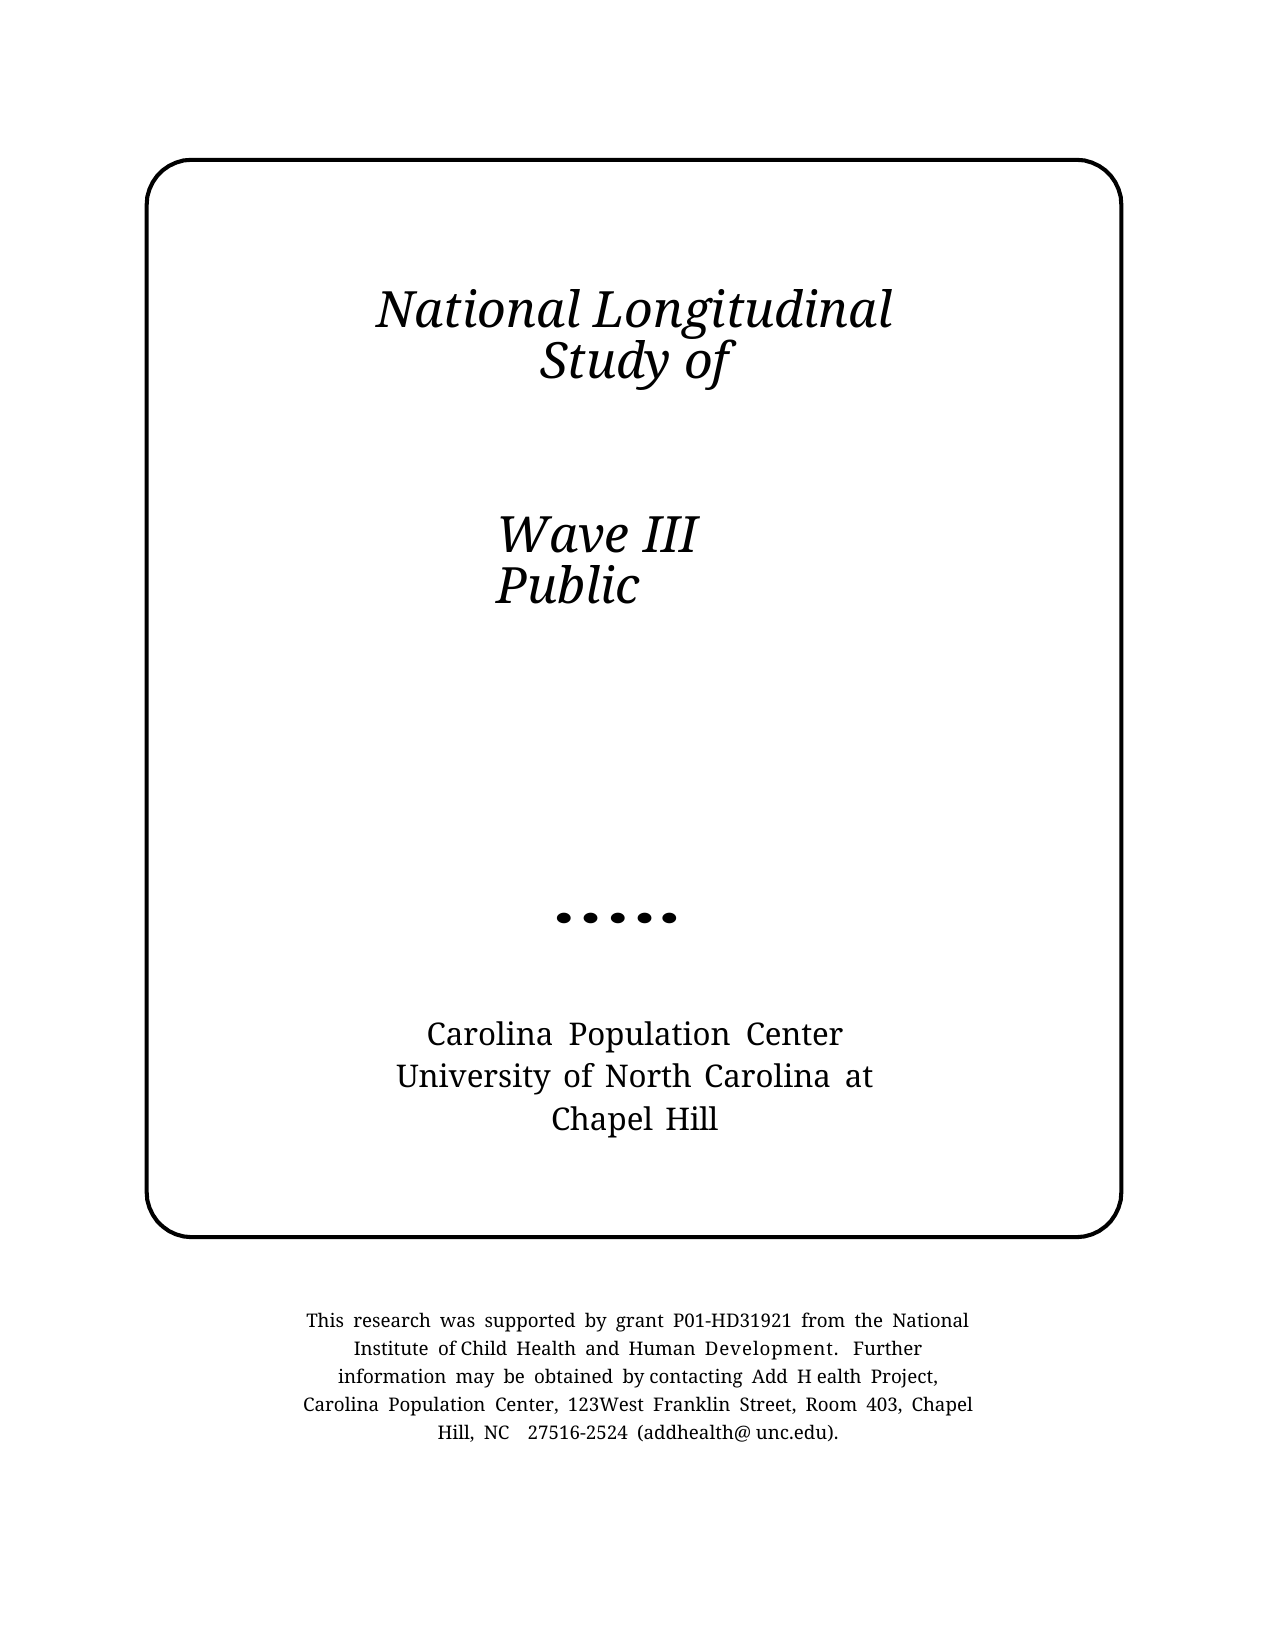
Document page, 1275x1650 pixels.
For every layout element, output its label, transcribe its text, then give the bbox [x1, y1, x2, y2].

text This research was supported by grant P01-HD31921 from the National Institute of Child Health and Human Development. Further information may be obtained by contacting Add H ealth Project, Carolina Population Center, 123West Franklin Street, Room 403, Chapel Hill, NC 27516-2524 (addhealth@ unc.edu). [294, 1308, 980, 1445]
